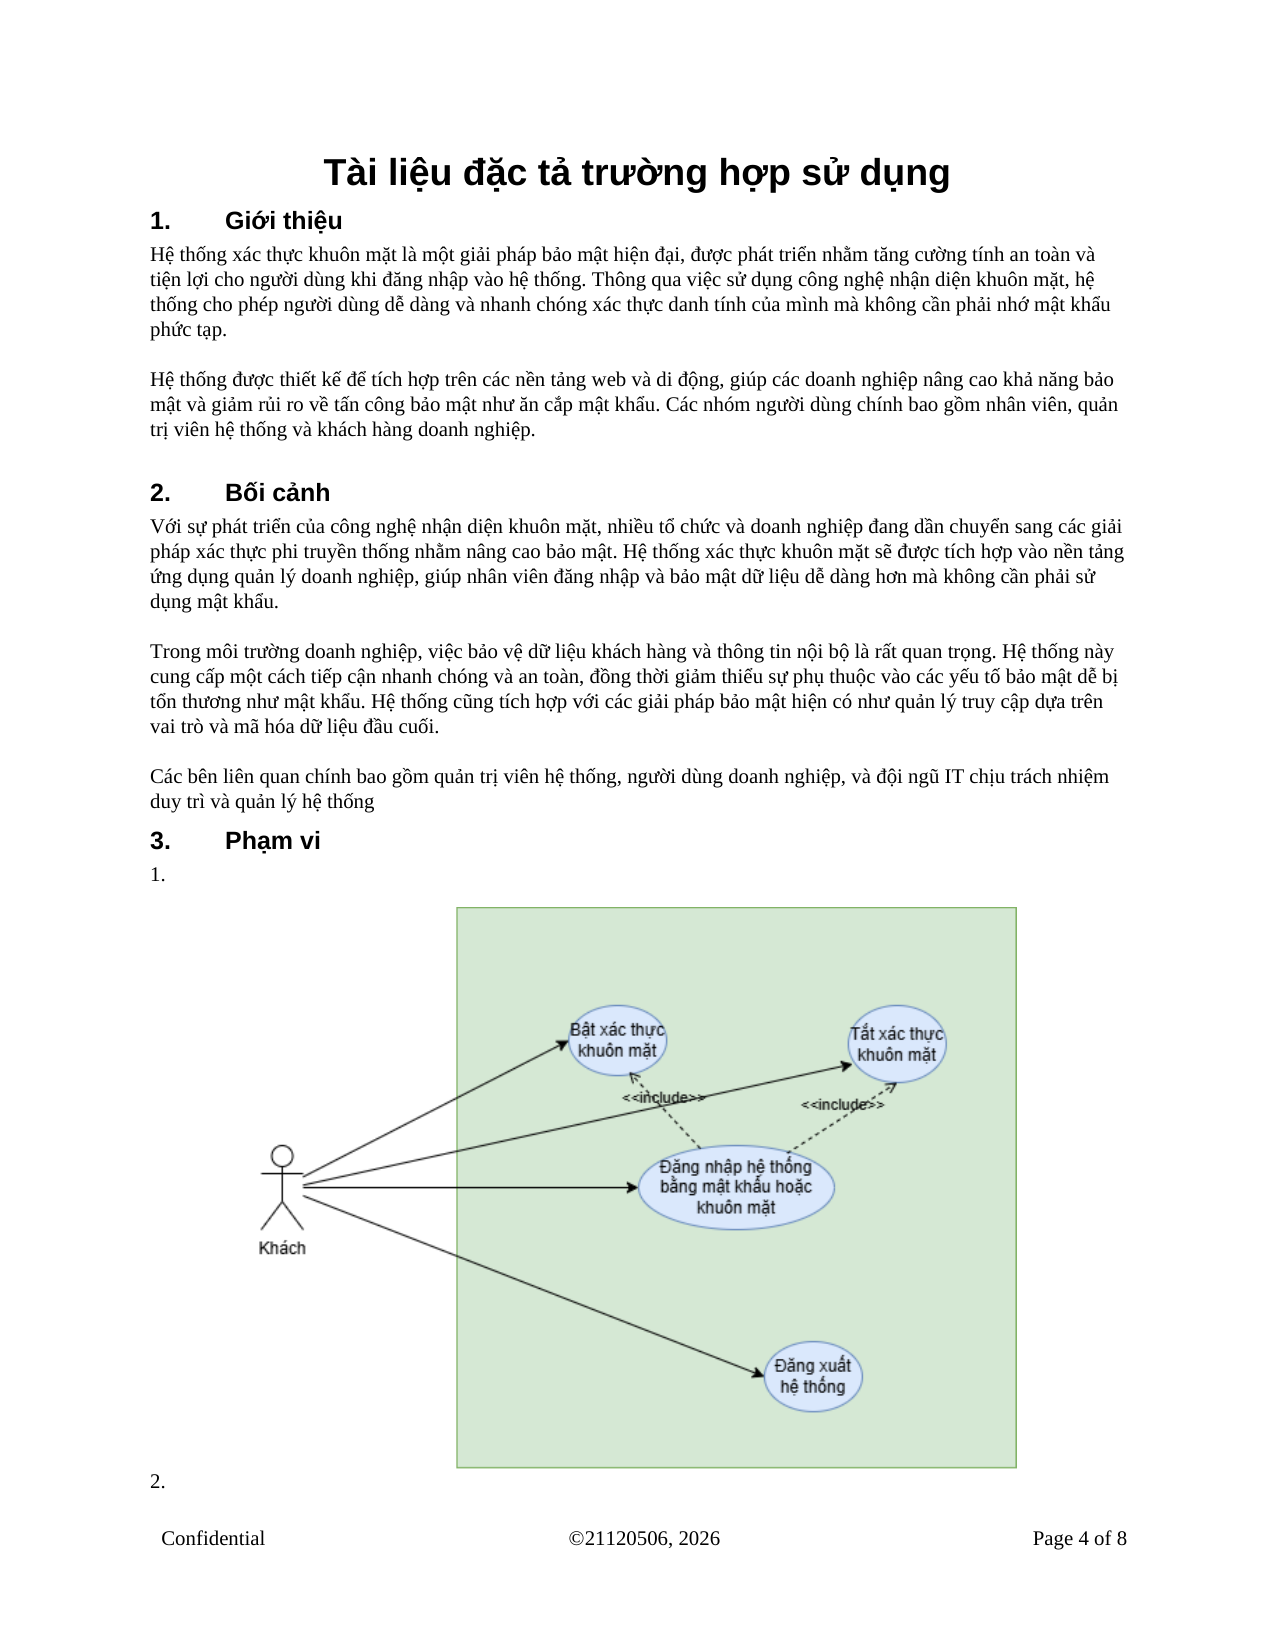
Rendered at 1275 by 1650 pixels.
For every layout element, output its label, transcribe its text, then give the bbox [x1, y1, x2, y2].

text Hệ thống được thiết kế để tích hợp trên các nền tảng web và di động, giúp các doanh nghiệp nâng cao khả năng bảo mật và giảm rủi ro về tấn công bảo mật như ăn cắp mật khẩu. Các nhóm người dùng chính bao gồm nhân viên, quản trị viên hệ thống và khách hàng doanh nghiệp. [150, 366, 1125, 441]
title Tài liệu đặc tả trường hợp sử dụng [150, 150, 1125, 193]
text Trong môi trường doanh nghiệp, việc bảo vệ dữ liệu khách hàng và thông tin nội bộ là rất quan trọng. Hệ thống này cung cấp một cách tiếp cận nhanh chóng và an toàn, đồng thời giảm thiểu sự phụ thuộc vào các yếu tố bảo mật dễ bị tổn thương như mật khẩu. Hệ thống cũng tích hợp với các giải pháp bảo mật hiện có như quản lý truy cập dựa trên vai trò và mã hóa dữ liệu đầu cuối. [150, 638, 1125, 738]
subtitle Phạm vi [150, 826, 1125, 854]
subtitle Bối cảnh [150, 478, 1125, 507]
text Với sự phát triển của công nghệ nhận diện khuôn mặt, nhiều tổ chức và doanh nghiệp đang dần chuyển sang các giải pháp xác thực phi truyền thống nhằm nâng cao bảo mật. Hệ thống xác thực khuôn mặt sẽ được tích hợp vào nền tảng ứng dụng quản lý doanh nghiệp, giúp nhân viên đăng nhập và bảo mật dữ liệu dễ dàng hơn mà không cần phải sử dụng mật khẩu. [150, 513, 1125, 613]
subtitle Giới thiệu [150, 206, 1125, 234]
text Các bên liên quan chính bao gồm quản trị viên hệ thống, người dùng doanh nghiệp, và đội ngũ IT chịu trách nhiệm duy trì và quản lý hệ thống [150, 763, 1125, 813]
text Hệ thống xác thực khuôn mặt là một giải pháp bảo mật hiện đại, được phát triển nhằm tăng cường tính an toàn và tiện lợi cho người dùng khi đăng nhập vào hệ thống. Thông qua việc sử dụng công nghệ nhận diện khuôn mặt, hệ thống cho phép người dùng dễ dàng và nhanh chóng xác thực danh tính của mình mà không cần phải nhớ mật khẩu phức tạp. [150, 241, 1125, 341]
picture [258, 907, 1017, 1470]
